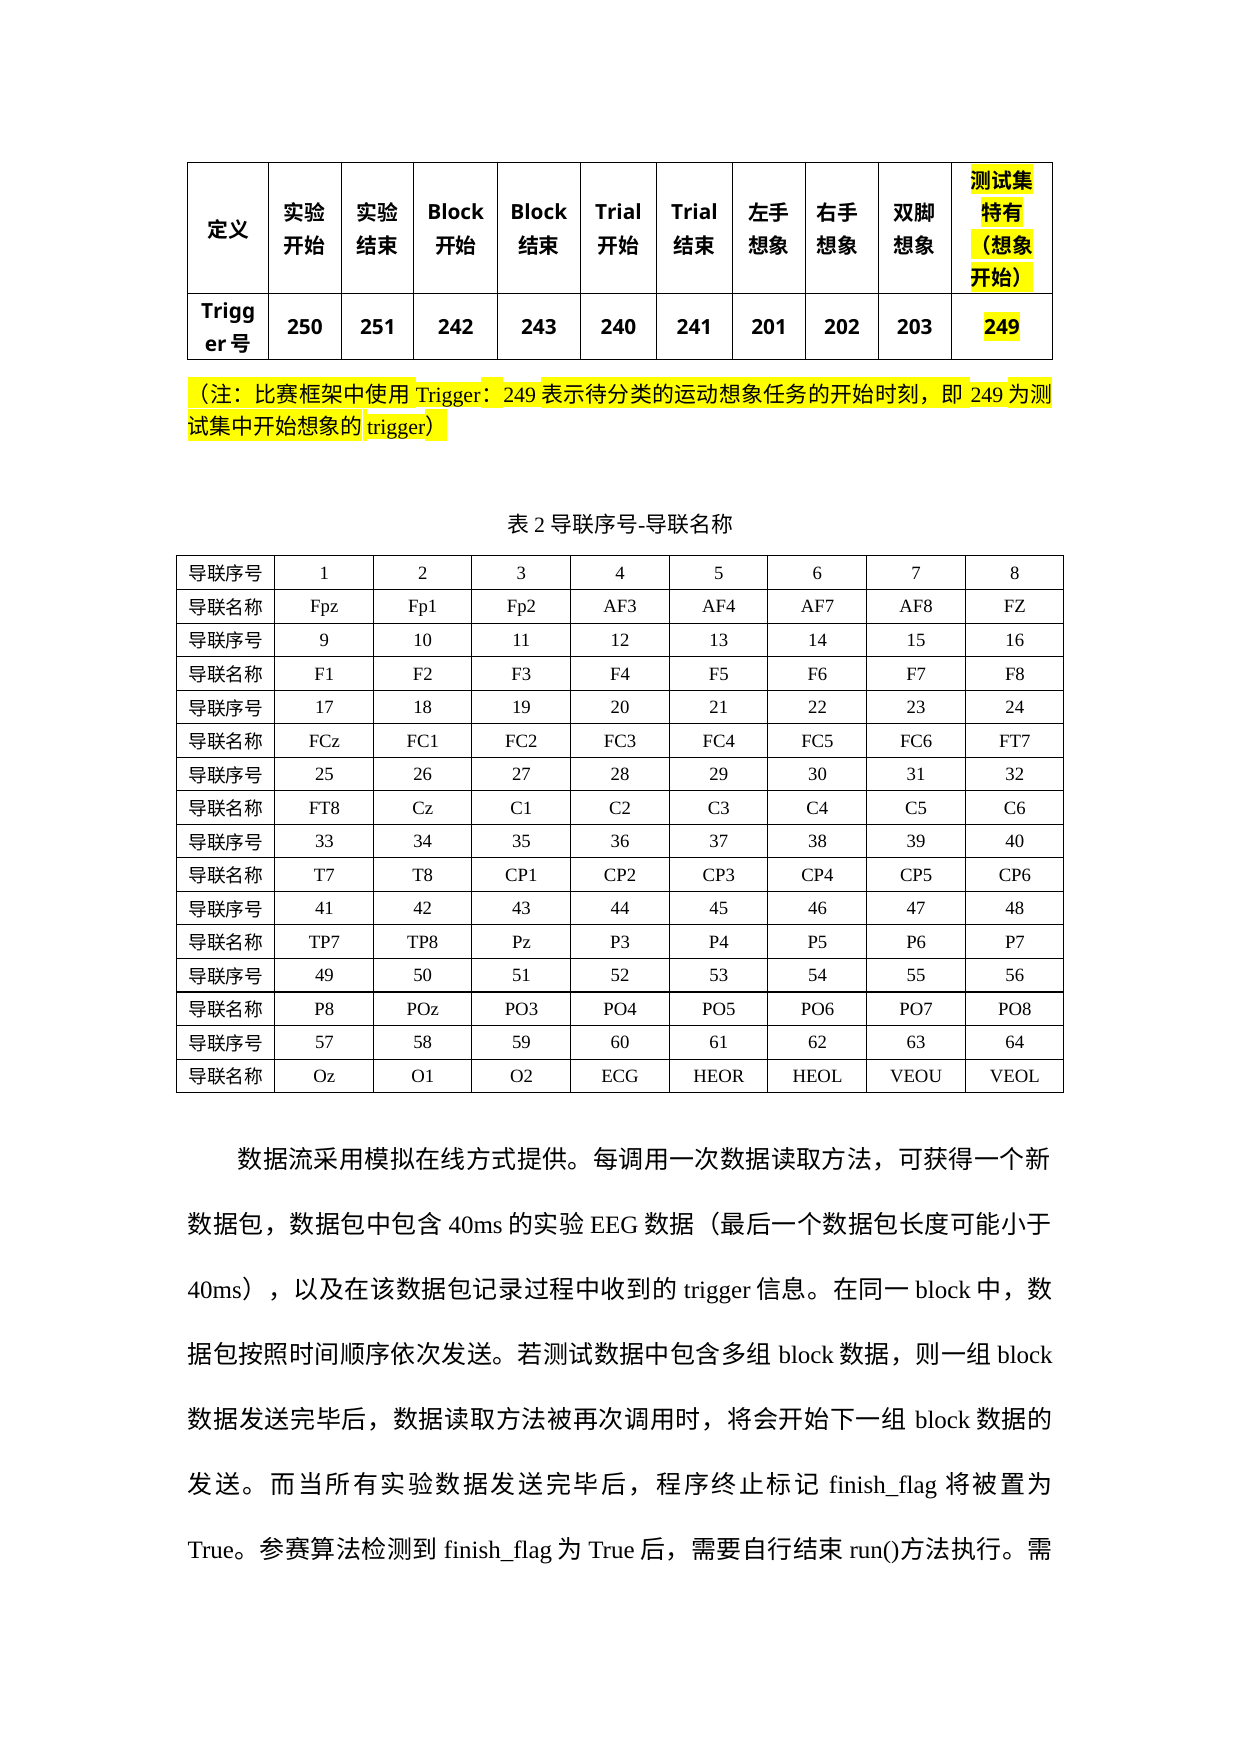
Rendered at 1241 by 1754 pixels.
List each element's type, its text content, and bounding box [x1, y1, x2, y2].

table_cell P3 [571, 925, 669, 958]
table_cell 19 [472, 691, 570, 723]
table_cell 57 [275, 1026, 373, 1058]
table_cell 241 [657, 294, 732, 359]
table_cell 33 [275, 825, 373, 857]
table_cell 32 [966, 758, 1063, 790]
table_cell 250 [269, 294, 341, 359]
table_cell O1 [374, 1060, 471, 1092]
table_cell 43 [472, 892, 570, 924]
table_cell F3 [472, 657, 570, 689]
table_header Block结束 [498, 163, 580, 293]
table_cell 63 [867, 1026, 965, 1058]
table_cell 导联名称 [177, 925, 274, 958]
table_cell VEOU [867, 1060, 965, 1092]
table_cell 23 [867, 691, 965, 723]
table_cell Fp2 [472, 590, 570, 622]
table_cell AF8 [867, 590, 965, 622]
table_cell 导联序号 [177, 624, 274, 656]
table_cell PO5 [670, 993, 767, 1025]
table_cell C2 [571, 791, 669, 824]
table_cell F7 [867, 657, 965, 689]
table_header Block开始 [414, 163, 497, 293]
table_cell CP1 [472, 858, 570, 891]
table_cell 34 [374, 825, 471, 857]
table_cell C5 [867, 791, 965, 824]
table_cell 导联序号 [177, 825, 274, 857]
table_cell P8 [275, 993, 373, 1025]
table_cell 26 [374, 758, 471, 790]
table_cell P7 [966, 925, 1063, 958]
table_cell 44 [571, 892, 669, 924]
table_cell PO8 [966, 993, 1063, 1025]
table_cell 18 [374, 691, 471, 723]
table_cell Cz [374, 791, 471, 824]
table_cell 56 [966, 959, 1063, 991]
table_cell T7 [275, 858, 373, 891]
table_cell 41 [275, 892, 373, 924]
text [187, 1126, 1053, 1581]
table_cell C1 [472, 791, 570, 824]
table_cell 16 [966, 624, 1063, 656]
table_cell 59 [472, 1026, 570, 1058]
table_cell 30 [768, 758, 866, 790]
table_cell 52 [571, 959, 669, 991]
table_header Trial开始 [581, 163, 656, 293]
table_cell 31 [867, 758, 965, 790]
table_cell HEOL [768, 1060, 866, 1092]
table_cell P4 [670, 925, 767, 958]
table_cell FC4 [670, 724, 767, 757]
table_cell FC3 [571, 724, 669, 757]
table_cell 243 [498, 294, 580, 359]
table_cell Fp1 [374, 590, 471, 622]
table_cell 202 [806, 294, 878, 359]
table_cell 47 [867, 892, 965, 924]
table_cell 导联名称 [177, 657, 274, 689]
table_cell CP3 [670, 858, 767, 891]
table_cell FC6 [867, 724, 965, 757]
table_cell FZ [966, 590, 1063, 622]
table_cell PO6 [768, 993, 866, 1025]
table_header 实验结束 [342, 163, 413, 293]
table_cell TP8 [374, 925, 471, 958]
table_cell FT8 [275, 791, 373, 824]
table_cell 249 [952, 294, 1052, 359]
table_header 6 [768, 556, 866, 589]
table_cell POz [374, 993, 471, 1025]
table_cell 50 [374, 959, 471, 991]
table_header 左手想象 [733, 163, 805, 293]
table_cell 导联序号 [177, 959, 274, 991]
table_header Trial结束 [657, 163, 732, 293]
table_cell AF3 [571, 590, 669, 622]
table_cell AF7 [768, 590, 866, 622]
table_cell 251 [342, 294, 413, 359]
table_cell 54 [768, 959, 866, 991]
table_cell CP6 [966, 858, 1063, 891]
table_cell CP2 [571, 858, 669, 891]
table_cell F4 [571, 657, 669, 689]
table_cell 61 [670, 1026, 767, 1058]
table_cell 12 [571, 624, 669, 656]
table_cell Trigger号 [188, 294, 268, 359]
table_cell P5 [768, 925, 866, 958]
table_cell HEOR [670, 1060, 767, 1092]
text （注：比赛框架中使用Trigger：249表示待分类的运动想象任务的开始时刻，即249为测试集中开始想象的trigger） [187, 376, 1053, 441]
table_cell 10 [374, 624, 471, 656]
table_cell ECG [571, 1060, 669, 1092]
table_cell 9 [275, 624, 373, 656]
table_cell FCz [275, 724, 373, 757]
table_cell Fpz [275, 590, 373, 622]
table_header 4 [571, 556, 669, 589]
table_cell 37 [670, 825, 767, 857]
table_header 实验开始 [269, 163, 341, 293]
table_cell C3 [670, 791, 767, 824]
table_cell F6 [768, 657, 866, 689]
text 表2 导联序号-导联名称 [187, 507, 1053, 539]
table_cell 51 [472, 959, 570, 991]
table_cell 13 [670, 624, 767, 656]
table_cell PO7 [867, 993, 965, 1025]
table_header 2 [374, 556, 471, 589]
table_cell 49 [275, 959, 373, 991]
table_cell CP5 [867, 858, 965, 891]
table_cell 20 [571, 691, 669, 723]
table_cell 35 [472, 825, 570, 857]
table_cell 导联名称 [177, 1060, 274, 1092]
table_cell VEOL [966, 1060, 1063, 1092]
table_cell 39 [867, 825, 965, 857]
table_cell AF4 [670, 590, 767, 622]
table_cell 25 [275, 758, 373, 790]
table_cell 203 [879, 294, 951, 359]
table_header 1 [275, 556, 373, 589]
table_cell 58 [374, 1026, 471, 1058]
table_cell 62 [768, 1026, 866, 1058]
table_cell 28 [571, 758, 669, 790]
table_header 5 [670, 556, 767, 589]
table_cell 11 [472, 624, 570, 656]
table_cell 导联名称 [177, 858, 274, 891]
table_cell 64 [966, 1026, 1063, 1058]
table_header 导联序号 [177, 556, 274, 589]
table_cell 导联序号 [177, 1026, 274, 1058]
table_cell 导联名称 [177, 590, 274, 622]
table_header 7 [867, 556, 965, 589]
table_cell 46 [768, 892, 866, 924]
table_cell 48 [966, 892, 1063, 924]
table_cell FT7 [966, 724, 1063, 757]
table_cell PO4 [571, 993, 669, 1025]
table_cell 60 [571, 1026, 669, 1058]
table_cell PO3 [472, 993, 570, 1025]
table_cell 导联序号 [177, 758, 274, 790]
table_cell O2 [472, 1060, 570, 1092]
table_cell FC5 [768, 724, 866, 757]
table_cell 导联名称 [177, 724, 274, 757]
table_cell 14 [768, 624, 866, 656]
table_cell F2 [374, 657, 471, 689]
table_cell 201 [733, 294, 805, 359]
table_cell 导联名称 [177, 791, 274, 824]
table_header 右手想象 [806, 163, 878, 293]
table_cell 53 [670, 959, 767, 991]
table_cell TP7 [275, 925, 373, 958]
table_cell 45 [670, 892, 767, 924]
table_cell 27 [472, 758, 570, 790]
table_cell 导联名称 [177, 993, 274, 1025]
table_cell P6 [867, 925, 965, 958]
table_cell F1 [275, 657, 373, 689]
table_cell 242 [414, 294, 497, 359]
table_cell 29 [670, 758, 767, 790]
table_cell 15 [867, 624, 965, 656]
table_cell 42 [374, 892, 471, 924]
table_cell FC1 [374, 724, 471, 757]
table_cell 24 [966, 691, 1063, 723]
table_cell 22 [768, 691, 866, 723]
table_cell Oz [275, 1060, 373, 1092]
table_cell F5 [670, 657, 767, 689]
table_header 双脚想象 [879, 163, 951, 293]
table_cell C6 [966, 791, 1063, 824]
table_cell 38 [768, 825, 866, 857]
table_cell 36 [571, 825, 669, 857]
table_header 3 [472, 556, 570, 589]
table_cell 17 [275, 691, 373, 723]
table_cell 55 [867, 959, 965, 991]
table_cell C4 [768, 791, 866, 824]
table_cell CP4 [768, 858, 866, 891]
table_cell 40 [966, 825, 1063, 857]
table_cell Pz [472, 925, 570, 958]
table_cell 导联序号 [177, 691, 274, 723]
table_header 8 [966, 556, 1063, 589]
table_cell FC2 [472, 724, 570, 757]
table_cell T8 [374, 858, 471, 891]
table_header 定义 [188, 163, 268, 293]
table_cell 导联序号 [177, 892, 274, 924]
table_cell 240 [581, 294, 656, 359]
table_cell 21 [670, 691, 767, 723]
table_header 测试集特有 （想象开始） [952, 163, 1052, 293]
table_cell F8 [966, 657, 1063, 689]
